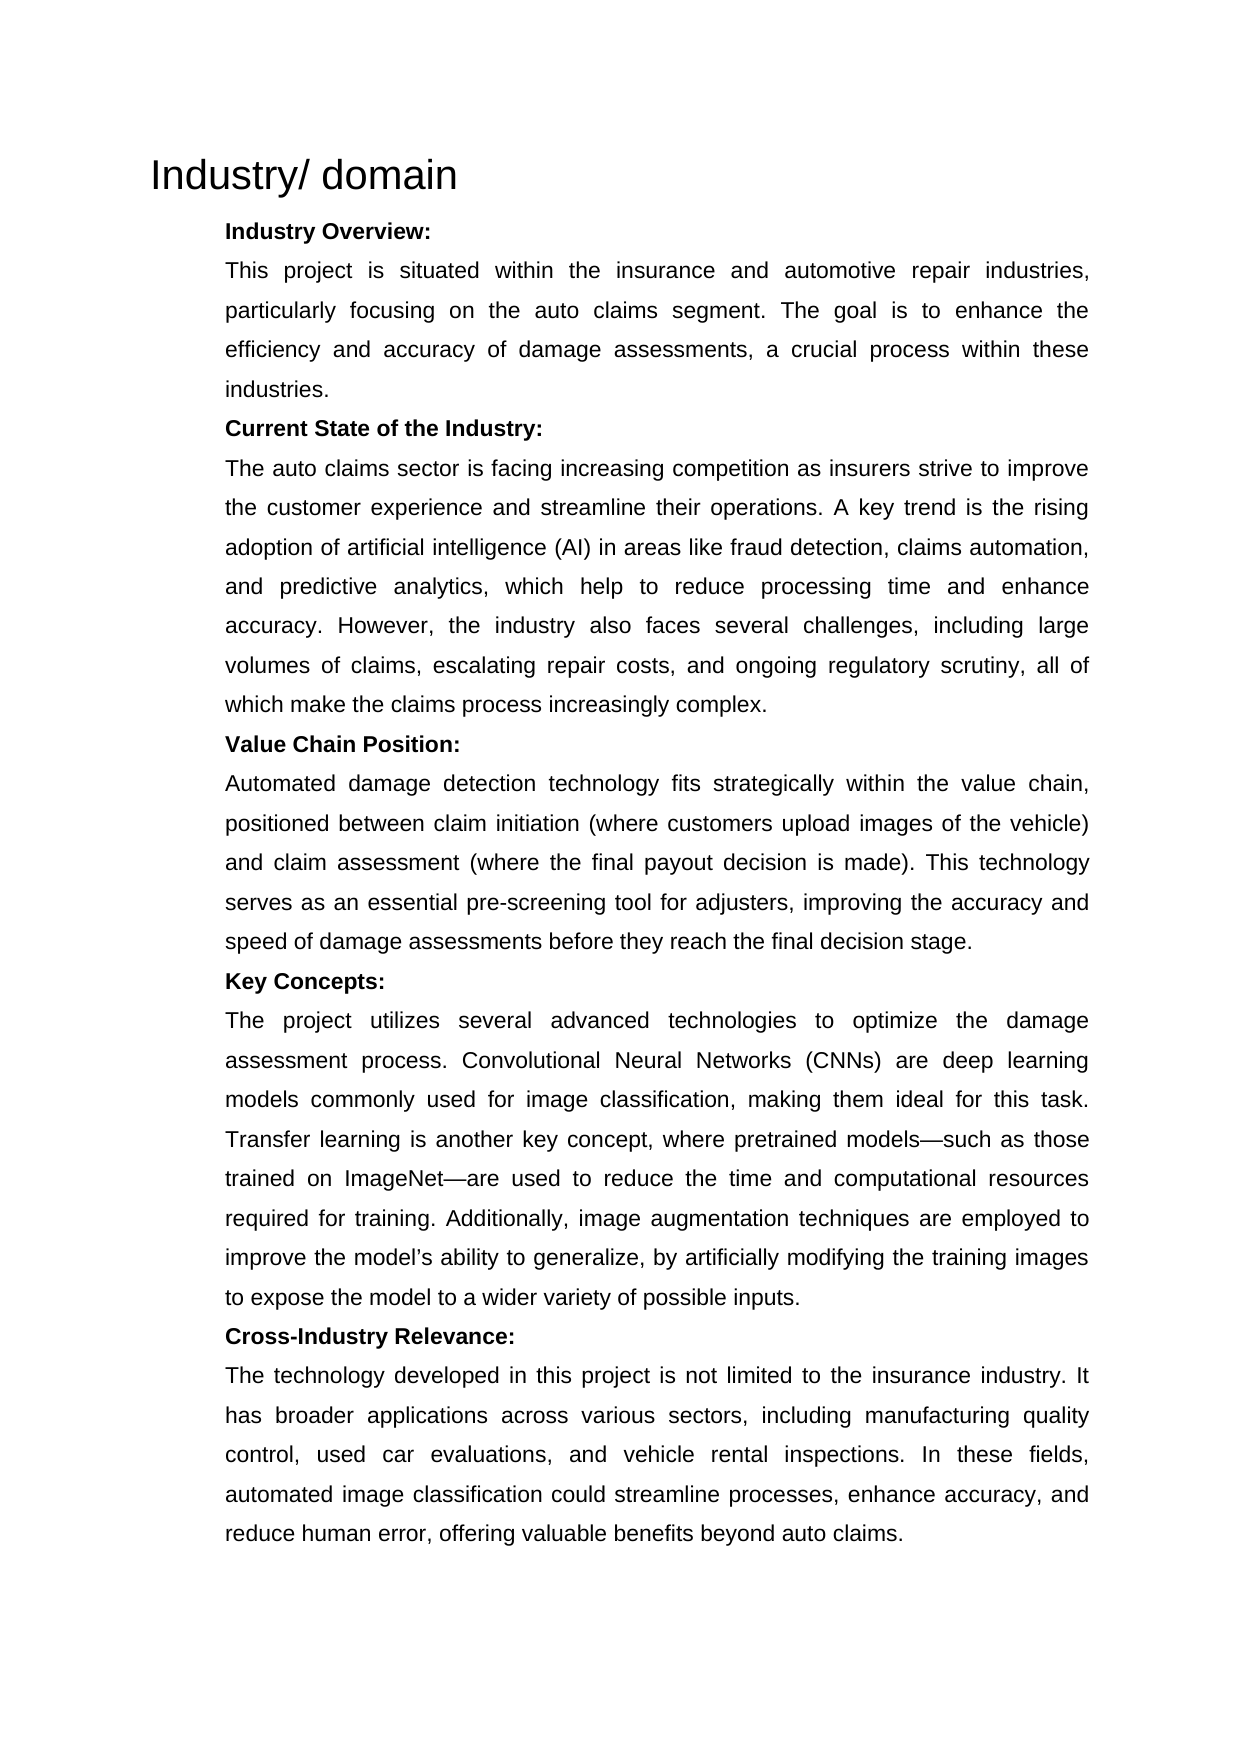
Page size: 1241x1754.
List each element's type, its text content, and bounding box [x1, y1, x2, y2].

text Cross-Industry Relevance: [225, 1323, 1090, 1349]
text The auto claims sector is facing increasing competition as insurers strive to improve the customer experience and streamline their operations. A key trend is the rising adoption of artificial intelligence (AI) in areas like fraud detection, claims automation, and predictive analytics, which help to reduce processing time and enhance accuracy. However, the industry also faces several challenges, including large volumes of claims, escalating repair costs, and ongoing regulatory scrutiny, all of which make the claims process increasingly complex. [225, 454, 1090, 718]
text Automated damage detection technology fits strategically within the value chain, positioned between claim initiation (where customers upload images of the vehicle) and claim assessment (where the final payout decision is made). This technology serves as an essential pre-screening tool for adjusters, improving the accuracy and speed of damage assessments before they reach the final decision stage. [225, 770, 1090, 954]
text Industry Overview: [150, 218, 1090, 244]
text This project is situated within the insurance and automotive repair industries, particularly focusing on the auto claims segment. The goal is to enhance the efficiency and accuracy of damage assessments, a crucial process within these industries. [225, 257, 1090, 402]
text Value Chain Position: [225, 731, 1090, 757]
text Current State of the Industry: [225, 415, 1090, 441]
text The project utilizes several advanced technologies to optimize the damage assessment process. Convolutional Neural Networks (CNNs) are deep learning models commonly used for image classification, making them ideal for this task. Transfer learning is another key concept, where pretrained models—such as those trained on ImageNet—are used to reduce the time and computational resources required for training. Additionally, image augmentation techniques are employed to improve the model’s ability to generalize, by artificially modifying the training images to expose the model to a wider variety of possible inputs. [225, 1007, 1090, 1310]
text Key Concepts: [225, 968, 1090, 994]
subtitle Industry/ domain [150, 150, 1090, 198]
